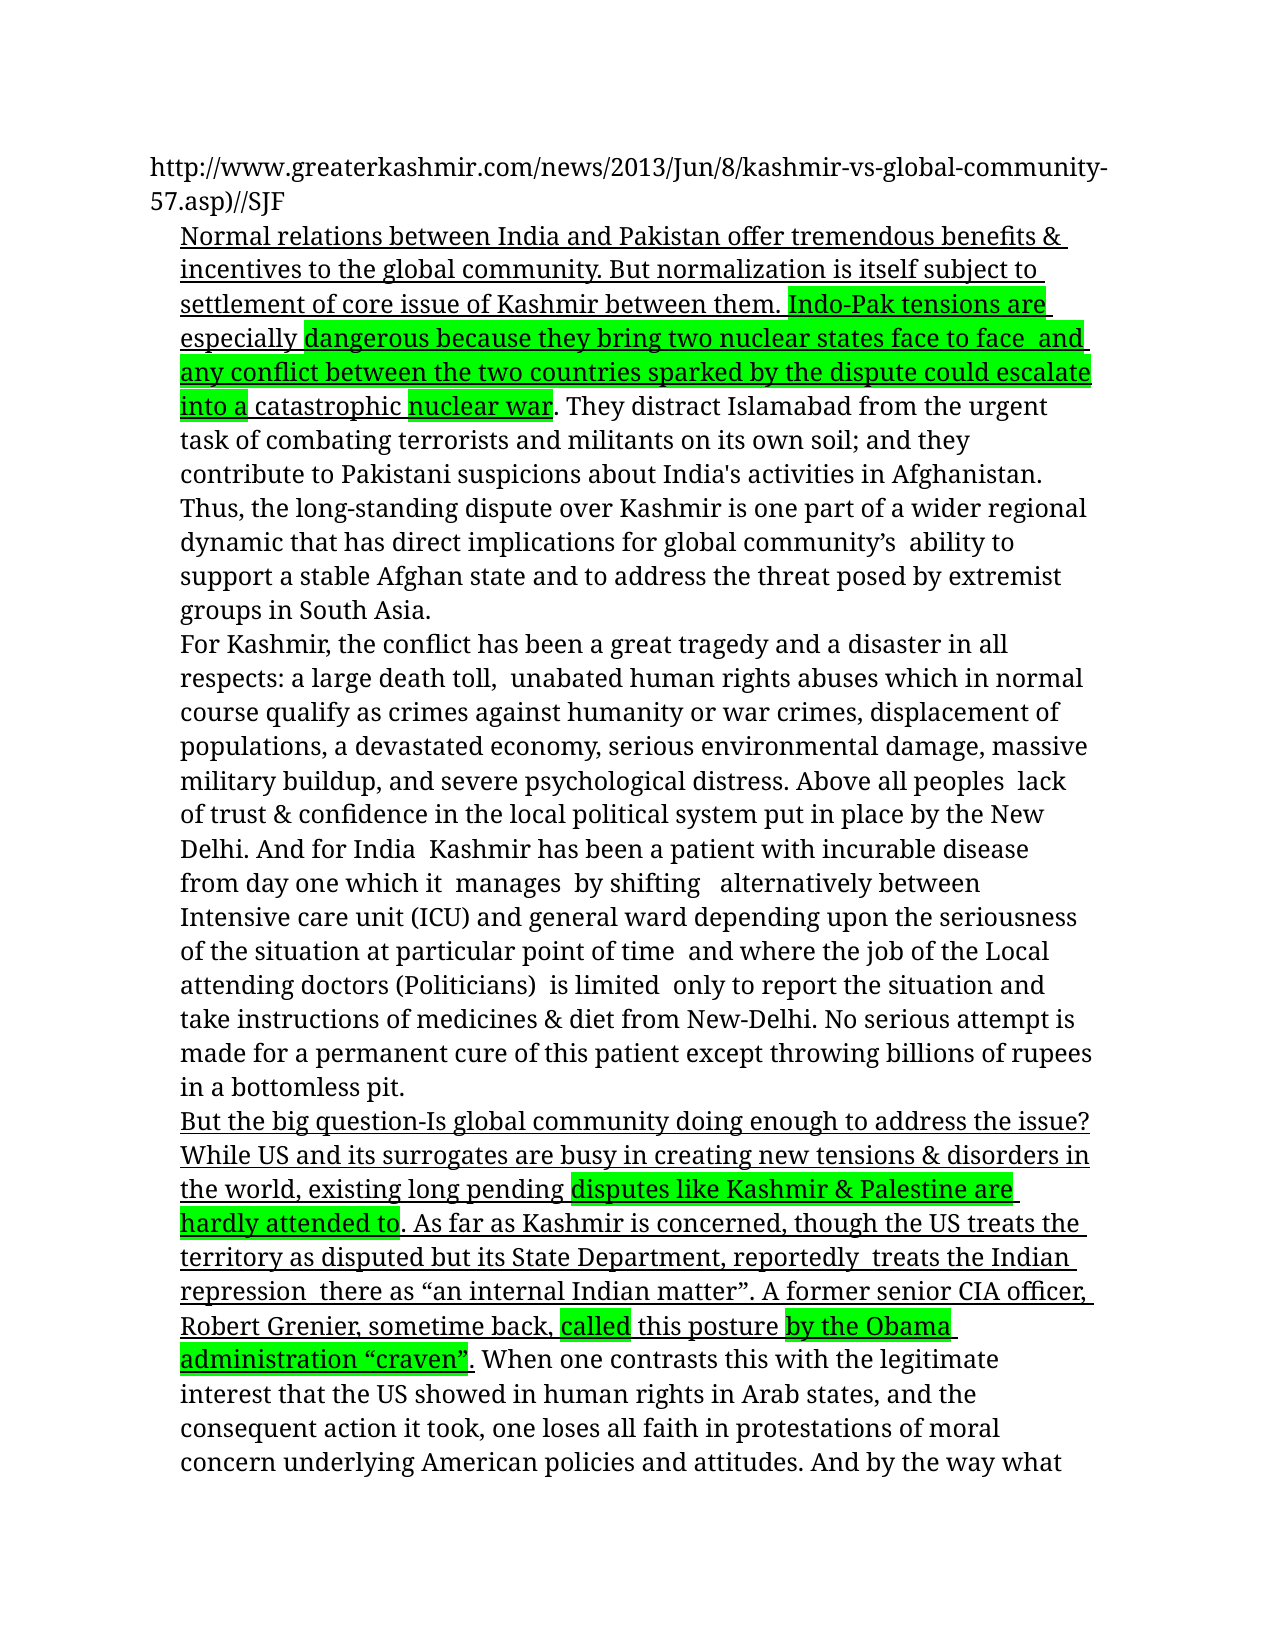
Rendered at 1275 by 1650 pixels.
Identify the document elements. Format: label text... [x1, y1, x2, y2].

text Normal relations between India and Pakistan offer tremendous benefits & incentives to the global community. But normalization is itself subject to settlement of core issue of Kashmir between them. Indo-Pak tensions are especially dangerous because they bring two nuclear states face to face and any conflict between the two countries sparked by the dispute could escalate into a catastrophic nuclear war. They distract Islamabad from the urgent task of combating terrorists and militants on its own soil; and they contribute to Pakistani suspicions about India's activities in Afghanistan. Thus, the long-standing dispute over Kashmir is one part of a wider regional dynamic that has direct implications for global community’s ability to support a stable Afghan state and to address the threat posed by extremist groups in South Asia. [180, 218, 1095, 627]
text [180, 1104, 1095, 1478]
text For Kashmir, the conflict has been a great tragedy and a disaster in all respects: a large death toll, unabated human rights abuses which in normal course qualify as crimes against humanity or war crimes, displacement of populations, a devastated economy, serious environmental damage, massive military buildup, and severe psychological distress. Above all peoples lack of trust & confidence in the local political system put in place by the New Delhi. And for India Kashmir has been a patient with incurable disease from day one which it manages by shifting alternatively between Intensive care unit (ICU) and general ward depending upon the seriousness of the situation at particular point of time and where the job of the Local attending doctors (Politicians) is limited only to report the situation and take instructions of medicines & diet from New-Delhi. No serious attempt is made for a permanent cure of this patient except throwing billions of rupees in a bottomless pit. [180, 627, 1095, 1104]
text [150, 150, 1125, 218]
